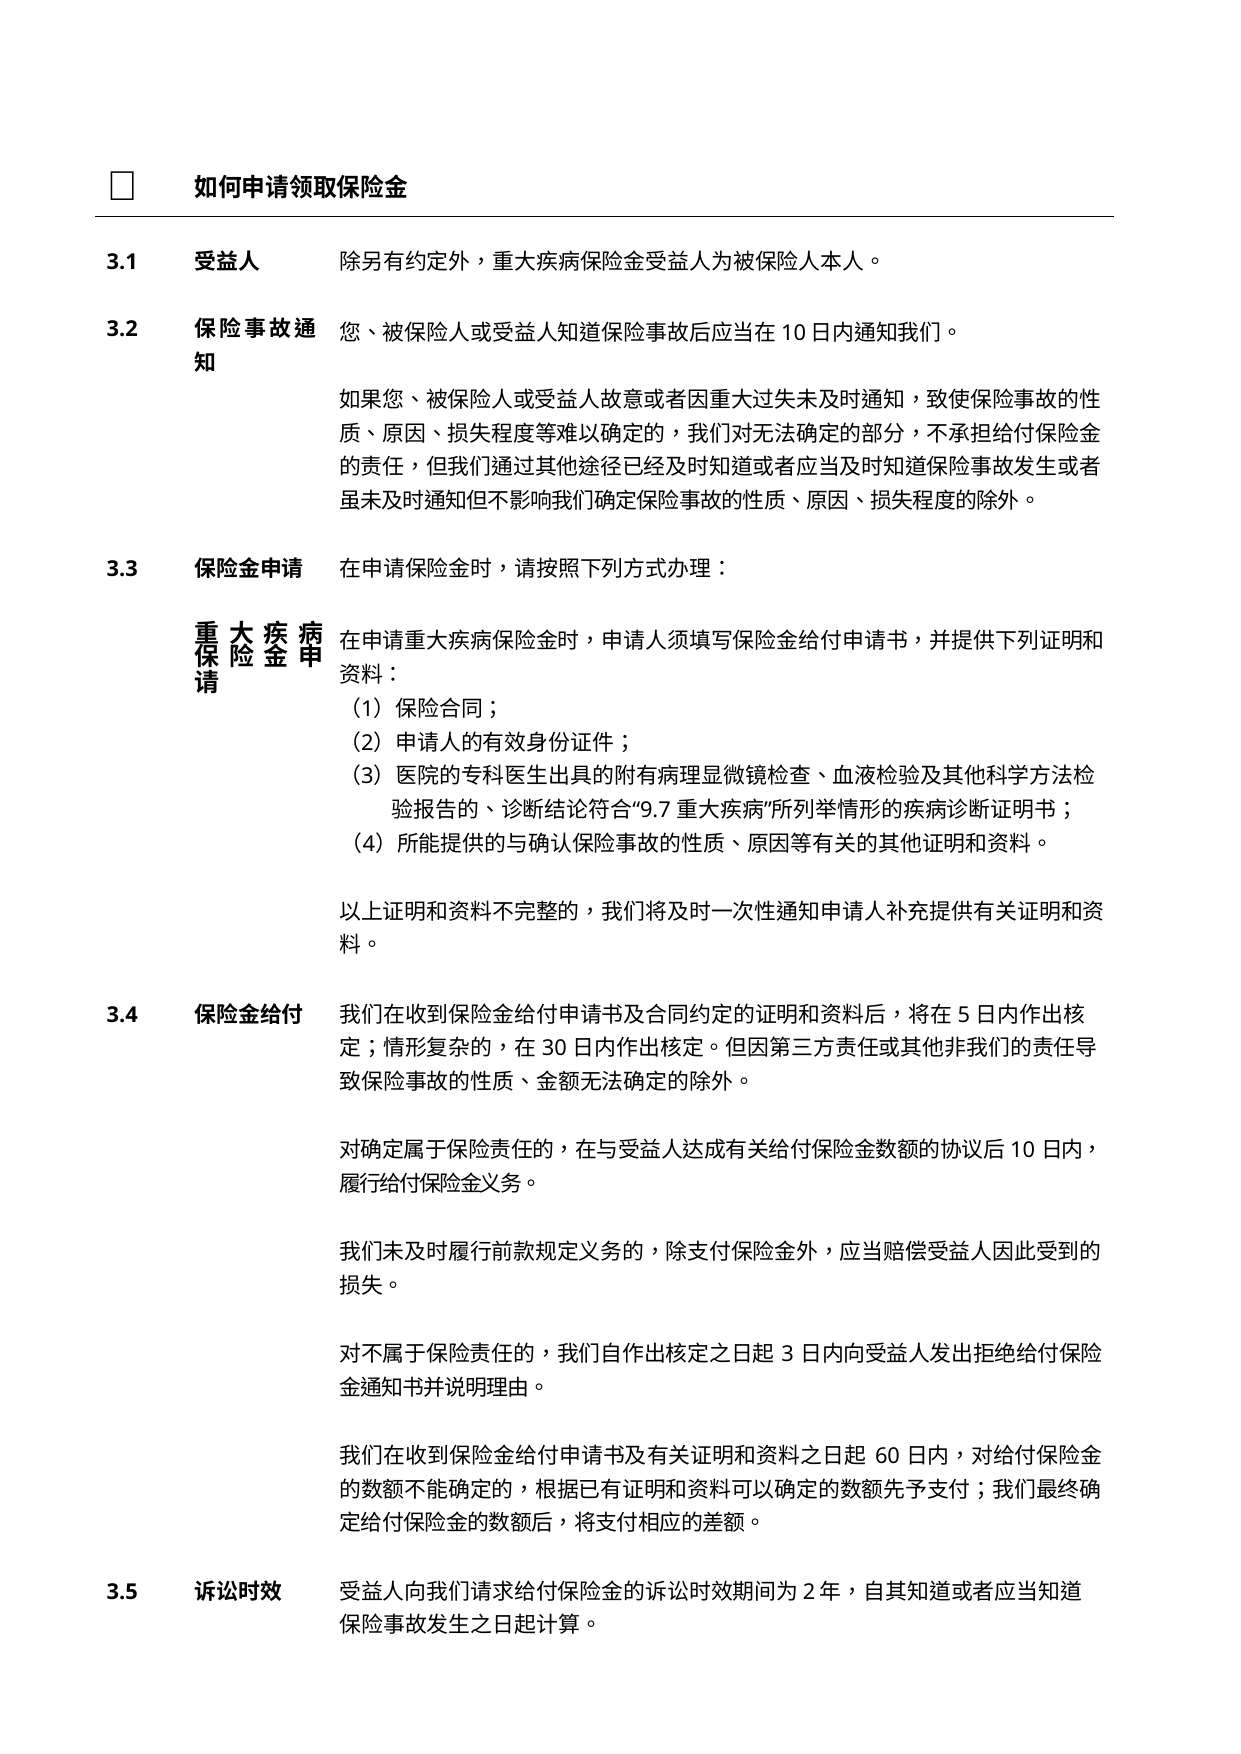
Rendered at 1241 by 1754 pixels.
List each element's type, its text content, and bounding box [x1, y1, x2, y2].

subtitle  如何申请领取保险金 [106, 157, 1126, 209]
list 保险金申请 在申请保险金时，请按照下列方式办理： [106, 553, 1126, 583]
text 以上证明和资料不完整的，我们将及时一次性通知申请人补充提供有关证明和资料。 [339, 896, 1108, 959]
text （2）申请人的有效身份证件； [339, 727, 1126, 756]
subtitle 重 大 疾 病保 险 金 申请 [194, 621, 324, 699]
list 受益人 除另有约定外，重大疾病保险金受益人为被保险人本人。 [106, 246, 1126, 275]
text 如果您、被保险人或受益人故意或者因重大过失未及时通知，致使保险事故的性质、原因、损失程度等难以确定的，我们对无法确定的部分，不承担给付保险金的责任，但我们通过其他途径已经及时知道或者应当及时知道保险事故发生或者虽未及时通知但不影响我们确定保险事故的性质、原因、损失程度的除外。 [339, 384, 1103, 515]
list 诉讼时效 受益人向我们请求给付保险金的诉讼时效期间为2年，自其知道或者应当知道保险事故发生之日起计算。 [106, 1576, 1094, 1639]
text 您、被保险人或受益人知道保险事故后应当在10日内通知我们。 [339, 317, 1126, 346]
text 在申请重大疾病保险金时，申请人须填写保险金给付申请书，并提供下列证明和资料： [339, 625, 1108, 688]
subtitle 保险事故通知 [106, 313, 319, 376]
text 我们未及时履行前款规定义务的，除支付保险金外，应当赔偿受益人因此受到的损失。 [339, 1236, 1103, 1299]
text （1）保险合同； [339, 693, 1126, 723]
text （3）医院的专科医生出具的附有病理显微镜检查、血液检验及其他科学方法检验报告的、诊断结论符合“9.7 重大疾病”所列举情形的疾病诊断证明书； [339, 760, 1114, 824]
text 我们在收到保险金给付申请书及有关证明和资料之日起 60 日内，对给付保险金的数额不能确定的，根据已有证明和资料可以确定的数额先予支付；我们最终确定给付保险金的数额后，将支付相应的差额。 [339, 1440, 1103, 1537]
text 对确定属于保险责任的，在与受益人达成有关给付保险金数额的协议后 10 日内， 履行给付保险金义务。 [339, 1134, 1114, 1198]
text 对不属于保险责任的，我们自作出核定之日起 3 日内向受益人发出拒绝给付保险金通知书并说明理由。 [339, 1338, 1103, 1402]
list 保险金给付 我们在收到保险金给付申请书及合同约定的证明和资料后，将在 5 日内作出核定；情形复杂的，在 30 日内作出核定。但因第三方责任或其他非我们的责任导致保险事故的性质、金额无法确定的除外。 [106, 998, 1114, 1096]
text （4）所能提供的与确认保险事故的性质、原因等有关的其他证明和资料。 [341, 828, 1126, 858]
